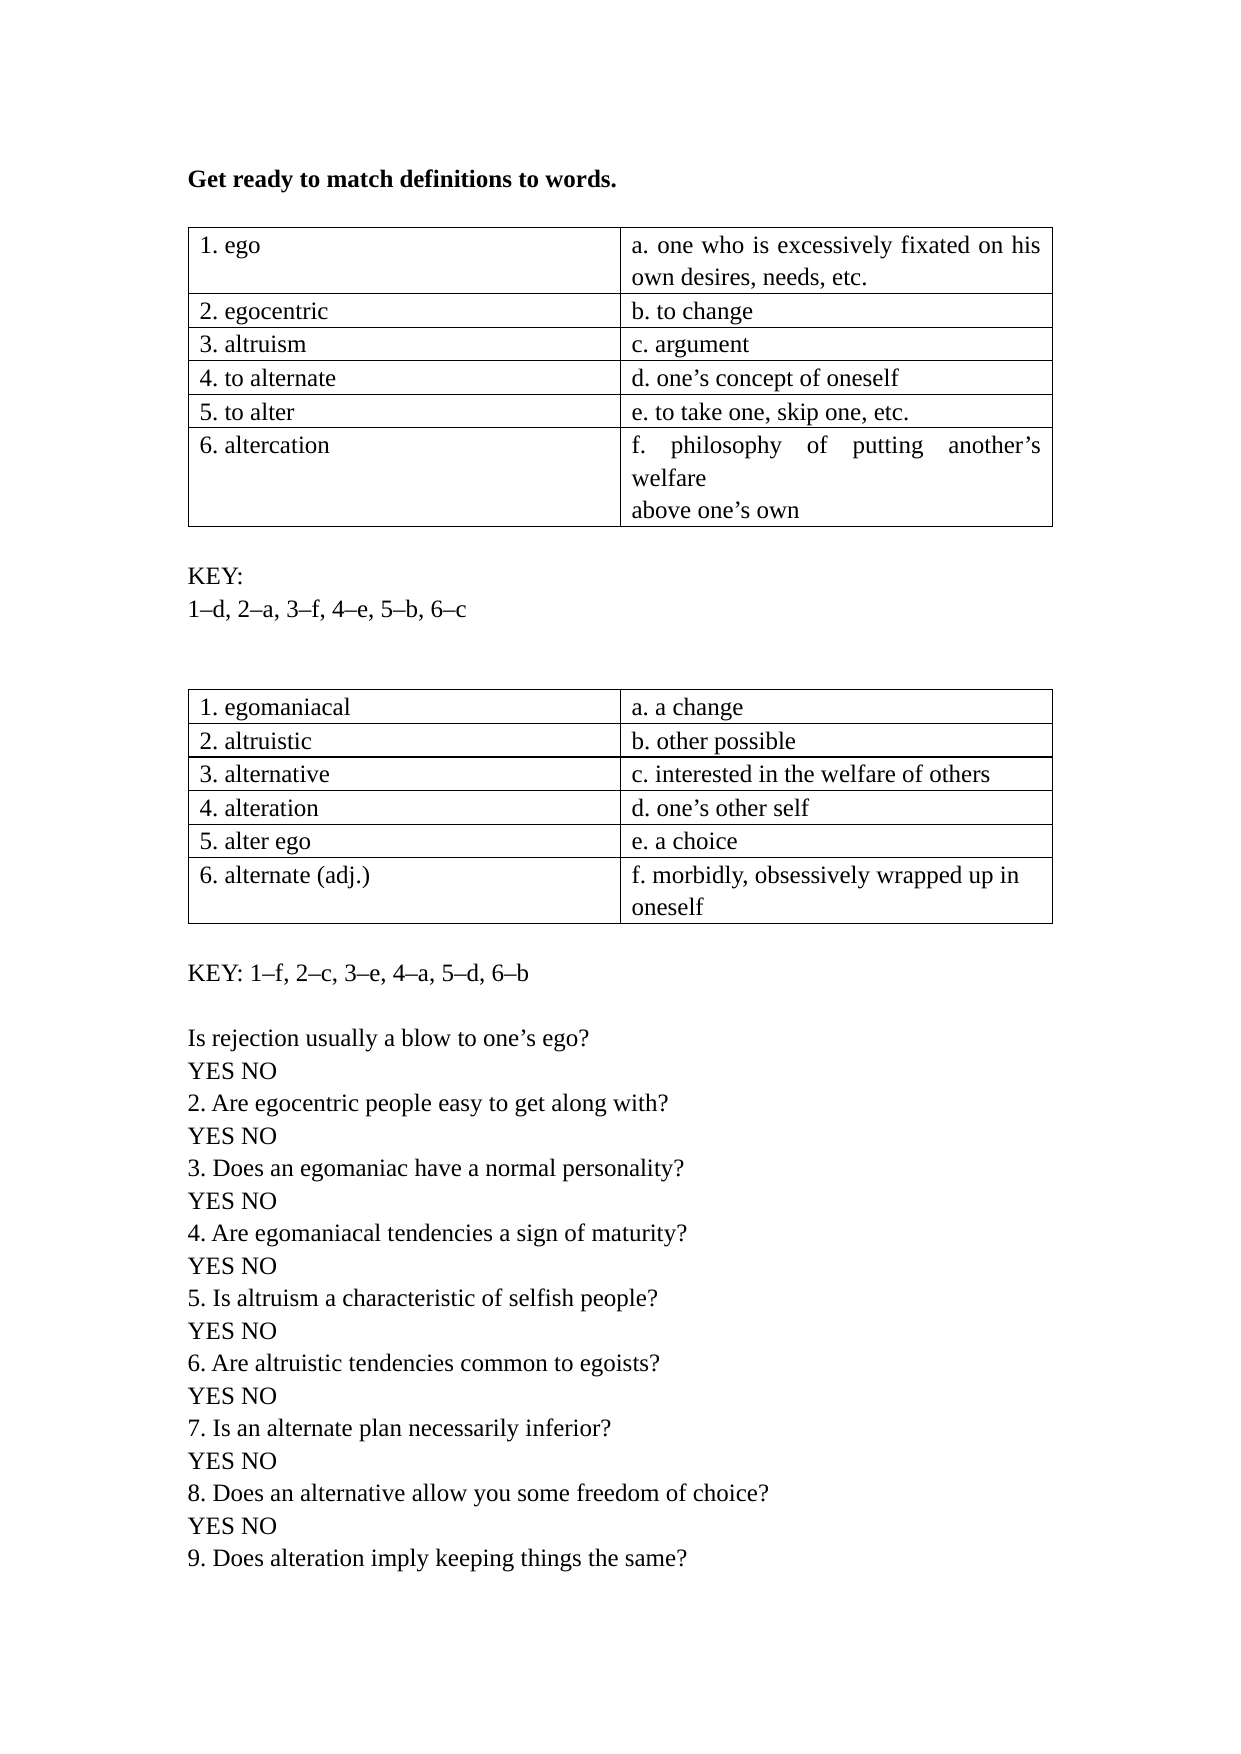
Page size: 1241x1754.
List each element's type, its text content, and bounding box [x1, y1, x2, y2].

text 6. Are altruistic tendencies common to egoists? [187, 1347, 1053, 1379]
text YES NO [187, 1379, 1053, 1412]
text YES NO [187, 1054, 1053, 1087]
table_cell b. to change [621, 294, 1052, 327]
table_cell e. a choice [621, 825, 1052, 857]
table_cell 3. altruism [189, 328, 620, 360]
text 3. Does an egomaniac have a normal personality? [187, 1152, 1053, 1184]
table_cell 5. to alter [189, 395, 620, 427]
text 5. Is altruism a characteristic of selfish people? [187, 1282, 1053, 1314]
table_cell 4. to alternate [189, 361, 620, 394]
text 9. Does alteration imply keeping things the same? [187, 1542, 1053, 1574]
text YES NO [187, 1184, 1053, 1217]
table_cell d. one’s concept of oneself [621, 361, 1052, 394]
table_cell d. one’s other self [621, 791, 1052, 823]
text YES NO [187, 1119, 1053, 1152]
text YES NO [187, 1249, 1053, 1282]
table_header 1. egomaniacal [189, 690, 620, 723]
table_cell e. to take one, skip one, etc. [621, 395, 1052, 427]
table_cell 6. altercation [189, 428, 620, 526]
text 4. Are egomaniacal tendencies a sign of maturity? [187, 1217, 1053, 1249]
table_cell f. philosophy of putting another’s welfare above one’s own [621, 428, 1052, 526]
table_cell c. interested in the welfare of others [621, 758, 1052, 790]
table_header a. one who is excessively fixated on his own desires, needs, etc. [621, 228, 1052, 293]
table_cell c. argument [621, 328, 1052, 360]
table_cell 2. egocentric [189, 294, 620, 327]
text KEY: [187, 559, 1053, 592]
text YES NO [187, 1314, 1053, 1347]
table_cell 5. alter ego [189, 825, 620, 857]
table_cell 3. alternative [189, 758, 620, 790]
text KEY: 1–f, 2–c, 3–e, 4–a, 5–d, 6–b [187, 957, 1053, 989]
text YES NO [187, 1444, 1053, 1477]
table_cell 4. alteration [189, 791, 620, 823]
table_cell b. other possible [621, 724, 1052, 756]
text Is rejection usually a blow to one’s ego? [187, 1022, 1053, 1054]
table_cell 6. alternate (adj.) [189, 858, 620, 923]
text 2. Are egocentric people easy to get along with? [187, 1087, 1053, 1119]
text Get ready to match definitions to words. [187, 162, 1053, 194]
text YES NO [187, 1509, 1053, 1542]
table_cell 2. altruistic [189, 724, 620, 756]
text 8. Does an alternative allow you some freedom of choice? [187, 1477, 1053, 1509]
text 7. Is an alternate plan necessarily inferior? [187, 1412, 1053, 1444]
table_header 1. ego [189, 228, 620, 293]
table_header a. a change [621, 690, 1052, 723]
text 1–d, 2–a, 3–f, 4–e, 5–b, 6–c [187, 592, 1053, 624]
table_cell f. morbidly, obsessively wrapped up in oneself [621, 858, 1052, 923]
